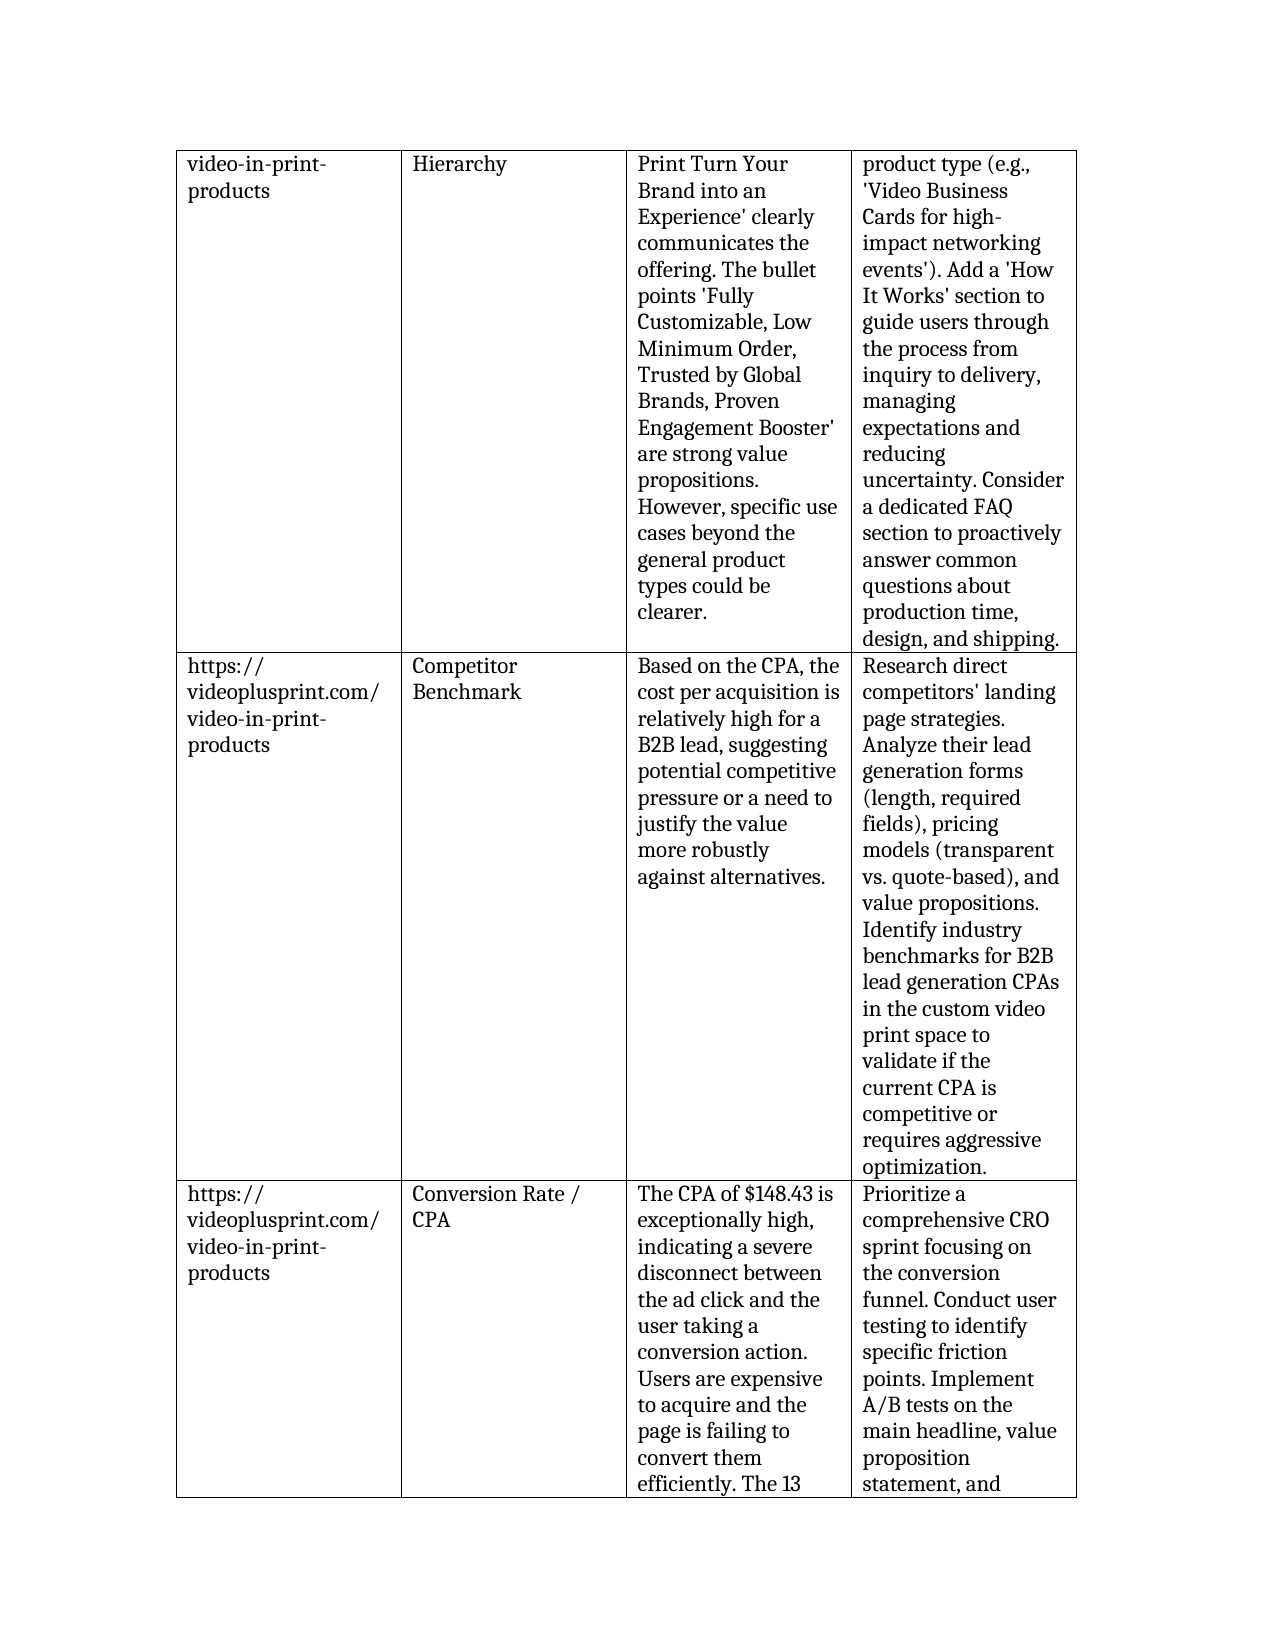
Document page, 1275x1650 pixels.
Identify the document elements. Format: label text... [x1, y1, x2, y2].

table_cell Research direct competitors' landing page strategies. Analyze their lead generation forms (length, required fields), pricing models (transparent vs. quote-based), and value propositions. Identify industry benchmarks for B2B lead generation CPAs in the custom video print space to validate if the current CPA is competitive or requires aggressive optimization. [852, 653, 1076, 1180]
table_cell Competitor Benchmark [402, 653, 626, 1180]
table_cell Based on the CPA, the cost per acquisition is relatively high for a B2B lead, suggesting potential competitive pressure or a need to justify the value more robustly against alternatives. [627, 653, 851, 1180]
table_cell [402, 151, 626, 652]
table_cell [177, 151, 401, 652]
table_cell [852, 1181, 1076, 1497]
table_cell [852, 151, 1076, 652]
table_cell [627, 151, 851, 652]
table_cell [402, 1181, 626, 1497]
table_cell https://videoplusprint.com/video-in-print-products [177, 653, 401, 1180]
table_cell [627, 1181, 851, 1497]
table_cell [177, 1181, 401, 1497]
